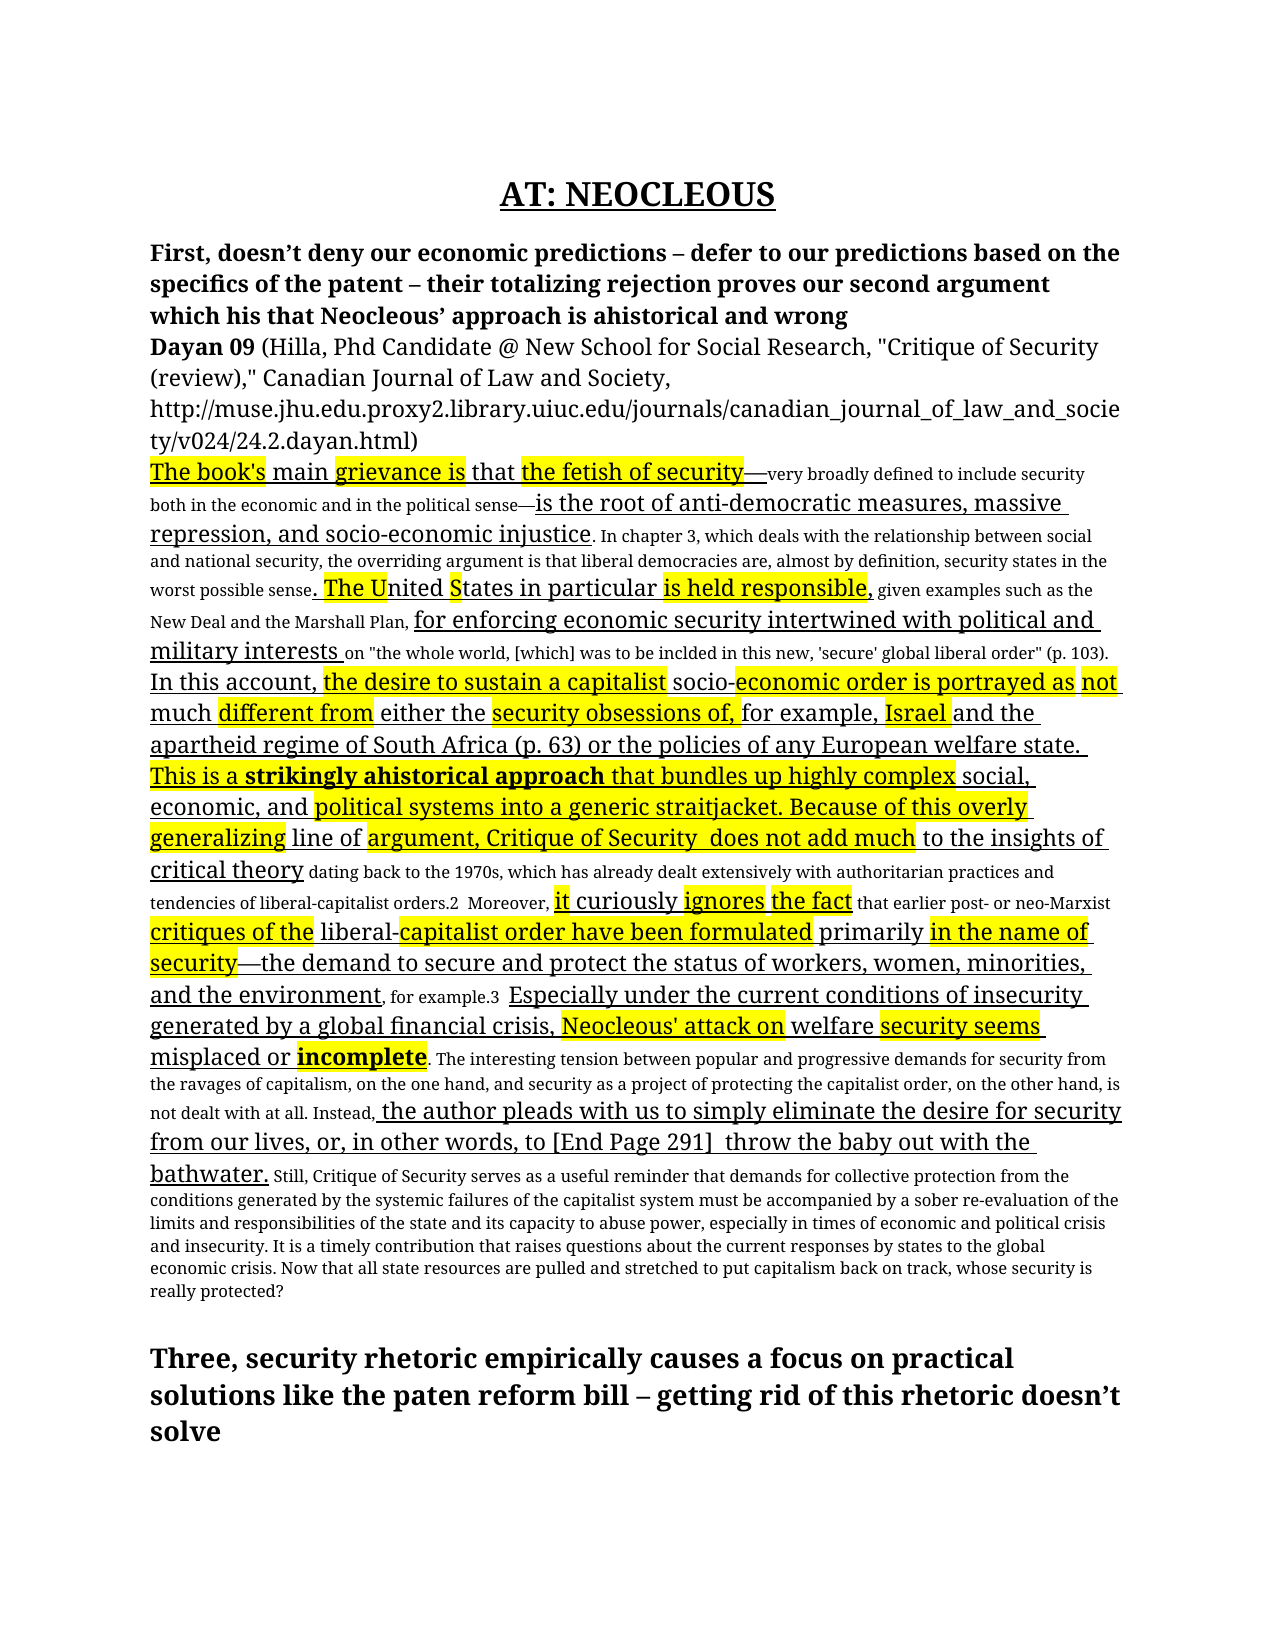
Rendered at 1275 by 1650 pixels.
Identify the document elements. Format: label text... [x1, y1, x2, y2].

text Three, security rhetoric empirically causes a focus on practical solutions like the paten reform bill – getting rid of this rhetoric doesn’t solve [150, 1339, 1125, 1450]
subtitle First, doesn’t deny our economic predictions – defer to our predictions based on the specifics of the patent – their totalizing rejection proves our second argument which his that Neocleous’ approach is ahistorical and wrong [150, 237, 1125, 331]
text The book's main grievance is that the fetish of security—very broadly defined to include security both in the economic and in the political sense—is the root of anti-democratic measures, massive repression, and socio-economic injustice. In chapter 3, which deals with the relationship between social and national security, the overriding argument is that liberal democracies are, almost by definition, security states in the worst possible sense. The United States in particular is held responsible, given examples such as the New Deal and the Marshall Plan, for enforcing economic security intertwined with political and military interests on "the whole world, [which] was to be inclded in this new, 'secure' global liberal order" (p. 103). In this account, the desire to sustain a capitalist socio-economic order is portrayed as not much different from either the security obsessions of, for example, Israel and the apartheid regime of South Africa (p. 63) or the policies of any European welfare state. This is a strikingly ahistorical approach that bundles up highly complex social, economic, and political systems into a generic straitjacket. Because of this overly generalizing line of argument, Critique of Security does not add much to the insights of critical theory dating back to the 1970s, which has already dealt extensively with authoritarian practices and tendencies of liberal-capitalist orders.2 Moreover, it curiously ignores the fact that earlier post- or neo-Marxist critiques of the liberal-capitalist order have been formulated primarily in the name of security—the demand to secure and protect the status of workers, women, minorities, and the environment, for example.3 Especially under the current conditions of insecurity generated by a global financial crisis, Neocleous' attack on welfare security seems misplaced or incomplete. The interesting tension between popular and progressive demands for security from the ravages of capitalism, on the one hand, and security as a project of protecting the capitalist order, on the other hand, is not dealt with at all. Instead, the author pleads with us to simply eliminate the desire for security from our lives, or, in other words, to [End Page 291] throw the baby out with the bathwater. Still, Critique of Security serves as a useful reminder that demands for collective protection from the conditions generated by the systemic failures of the capitalist system must be accompanied by a sober re-evaluation of the limits and responsibilities of the state and its capacity to abuse power, especially in times of economic and political crisis and insecurity. It is a timely contribution that raises questions about the current responses by states to the global economic crisis. Now that all state resources are pulled and stretched to put capitalism back on track, whose security is really protected? [150, 456, 1125, 1302]
text Dayan 09 (Hilla, Phd Candidate @ New School for Social Research, "Critique of Security (review)," Canadian Journal of Law and Society, http://muse.jhu.edu.proxy2.library.uiuc.edu/journals/canadian_journal_of_law_and_society/v024/24.2.dayan.html) [150, 331, 1125, 456]
subtitle AT: neocleous [150, 171, 1125, 216]
